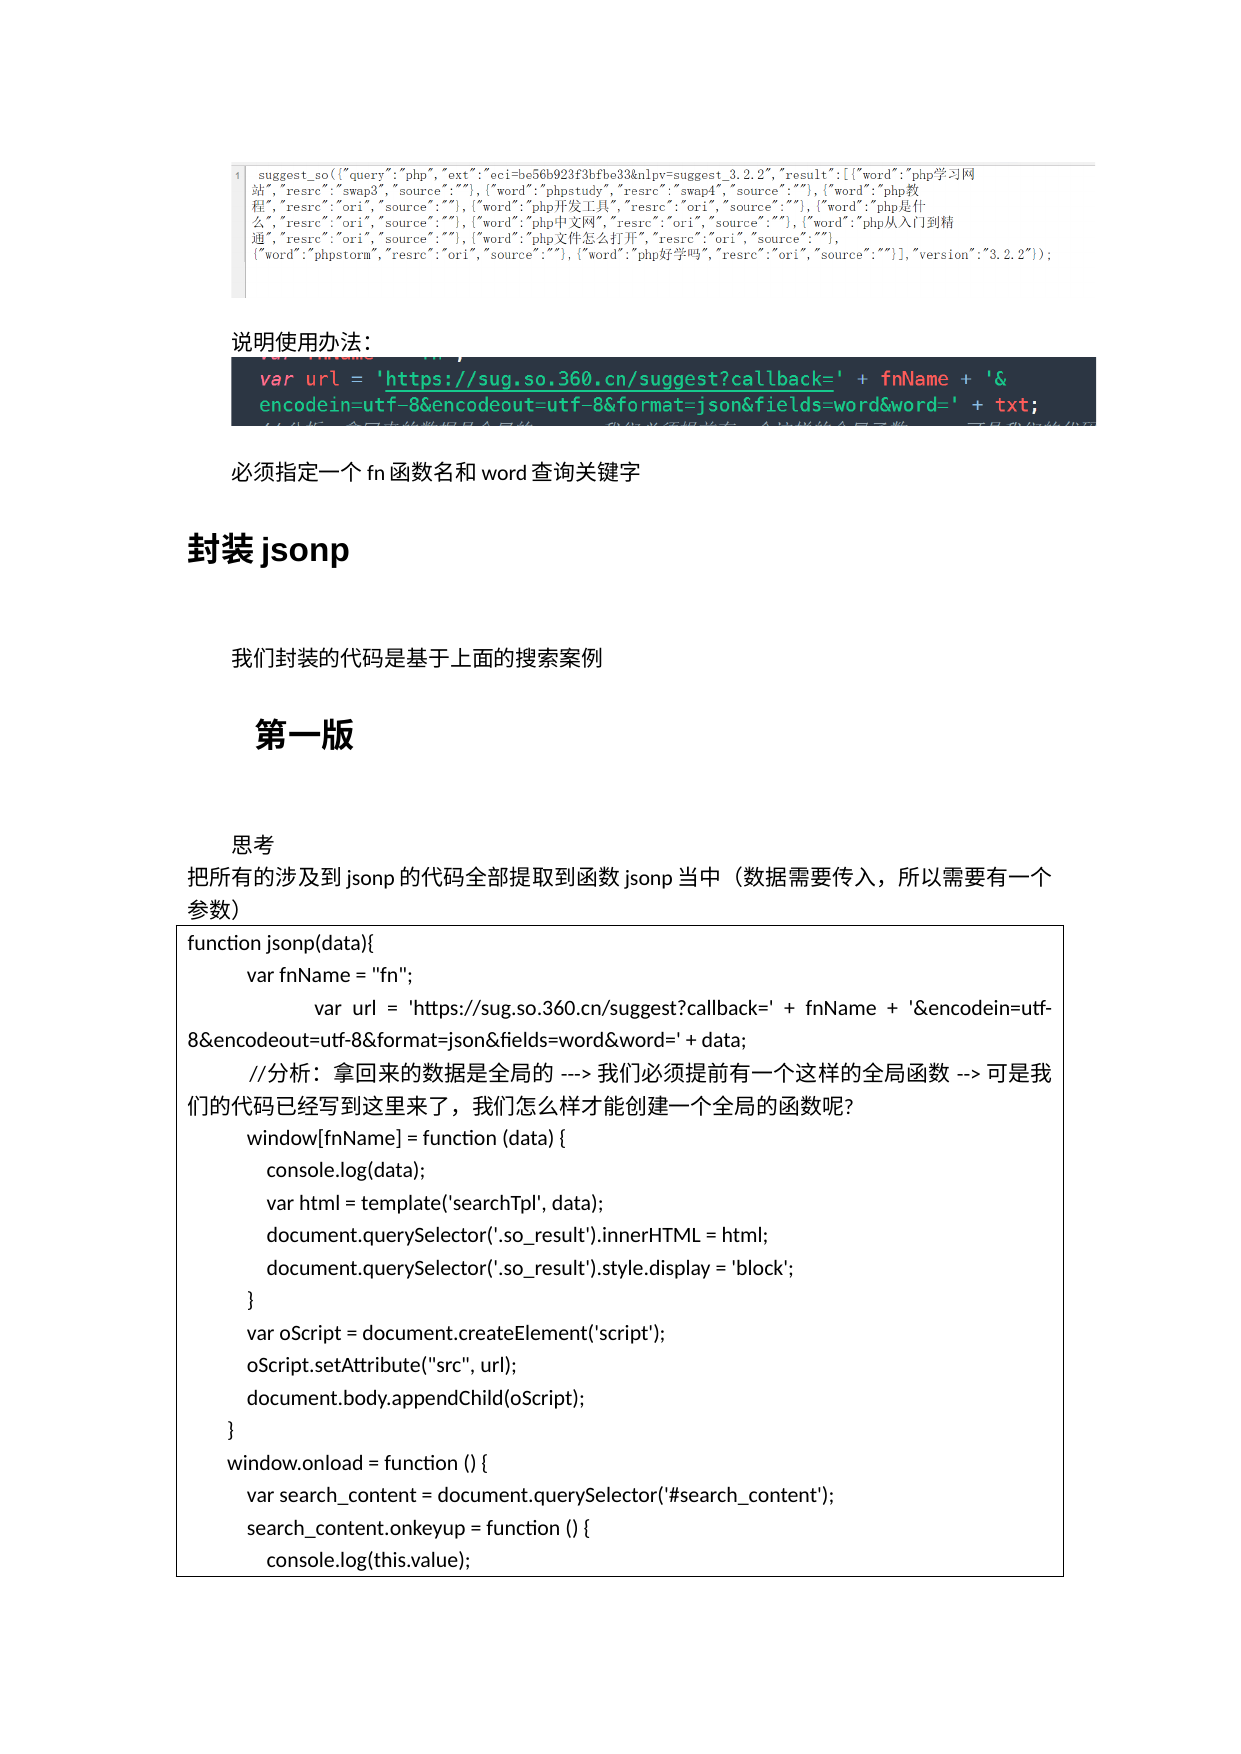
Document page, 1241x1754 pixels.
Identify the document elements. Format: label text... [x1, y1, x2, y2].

picture [231, 357, 1097, 426]
text 思考 [187, 827, 1053, 860]
text 把所有的涉及到jsonp的代码全部提取到函数jsonp当中（数据需要传入，所以需要有一个参数） [187, 860, 1053, 925]
subtitle 封装jsonp [187, 514, 1053, 579]
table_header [177, 926, 1063, 1576]
text 说明使用办法： [187, 324, 1053, 357]
text 我们封装的代码是基于上面的搜索案例 [187, 641, 1053, 673]
text 必须指定一个fn函数名和word查询关键字 [187, 454, 1053, 487]
subtitle 第一版 [187, 700, 1053, 765]
picture [231, 162, 1096, 298]
